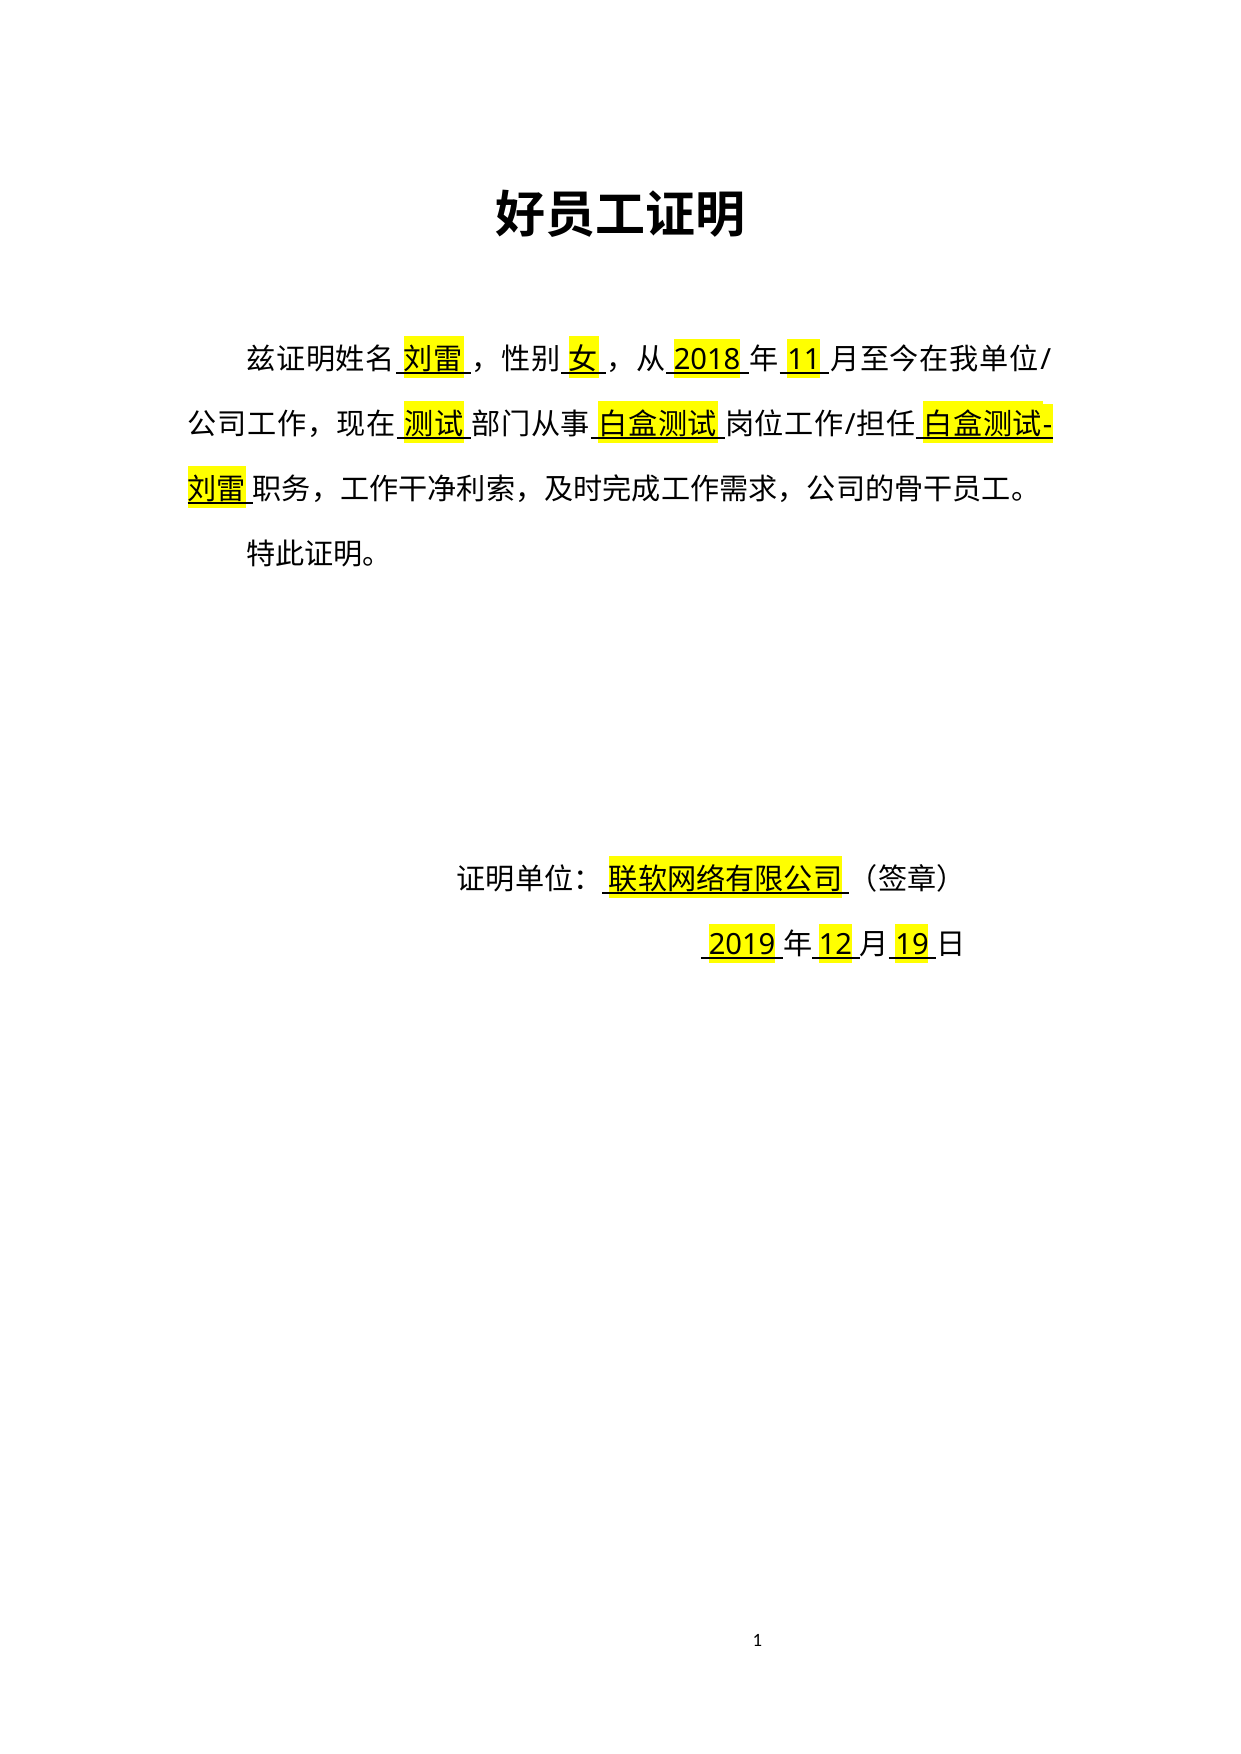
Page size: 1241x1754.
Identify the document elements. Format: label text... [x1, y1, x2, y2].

text 兹证明姓名 刘雷 ，性别 女 ，从 2018 年 11 月至今在我单位/公司工作，现在 测试 部门从事 白盒测试 岗位工作/担任 白盒测试-刘雷 职务，工作干净利索，及时完成工作需求，公司的骨干员工。 [187, 324, 1053, 519]
text 特此证明。 [187, 519, 1053, 584]
text 2019 年 12 月 19 日 [187, 909, 965, 974]
text 证明单位： 联软网络有限公司 （签章） [187, 844, 965, 909]
text 好员工证明 [187, 162, 1053, 259]
